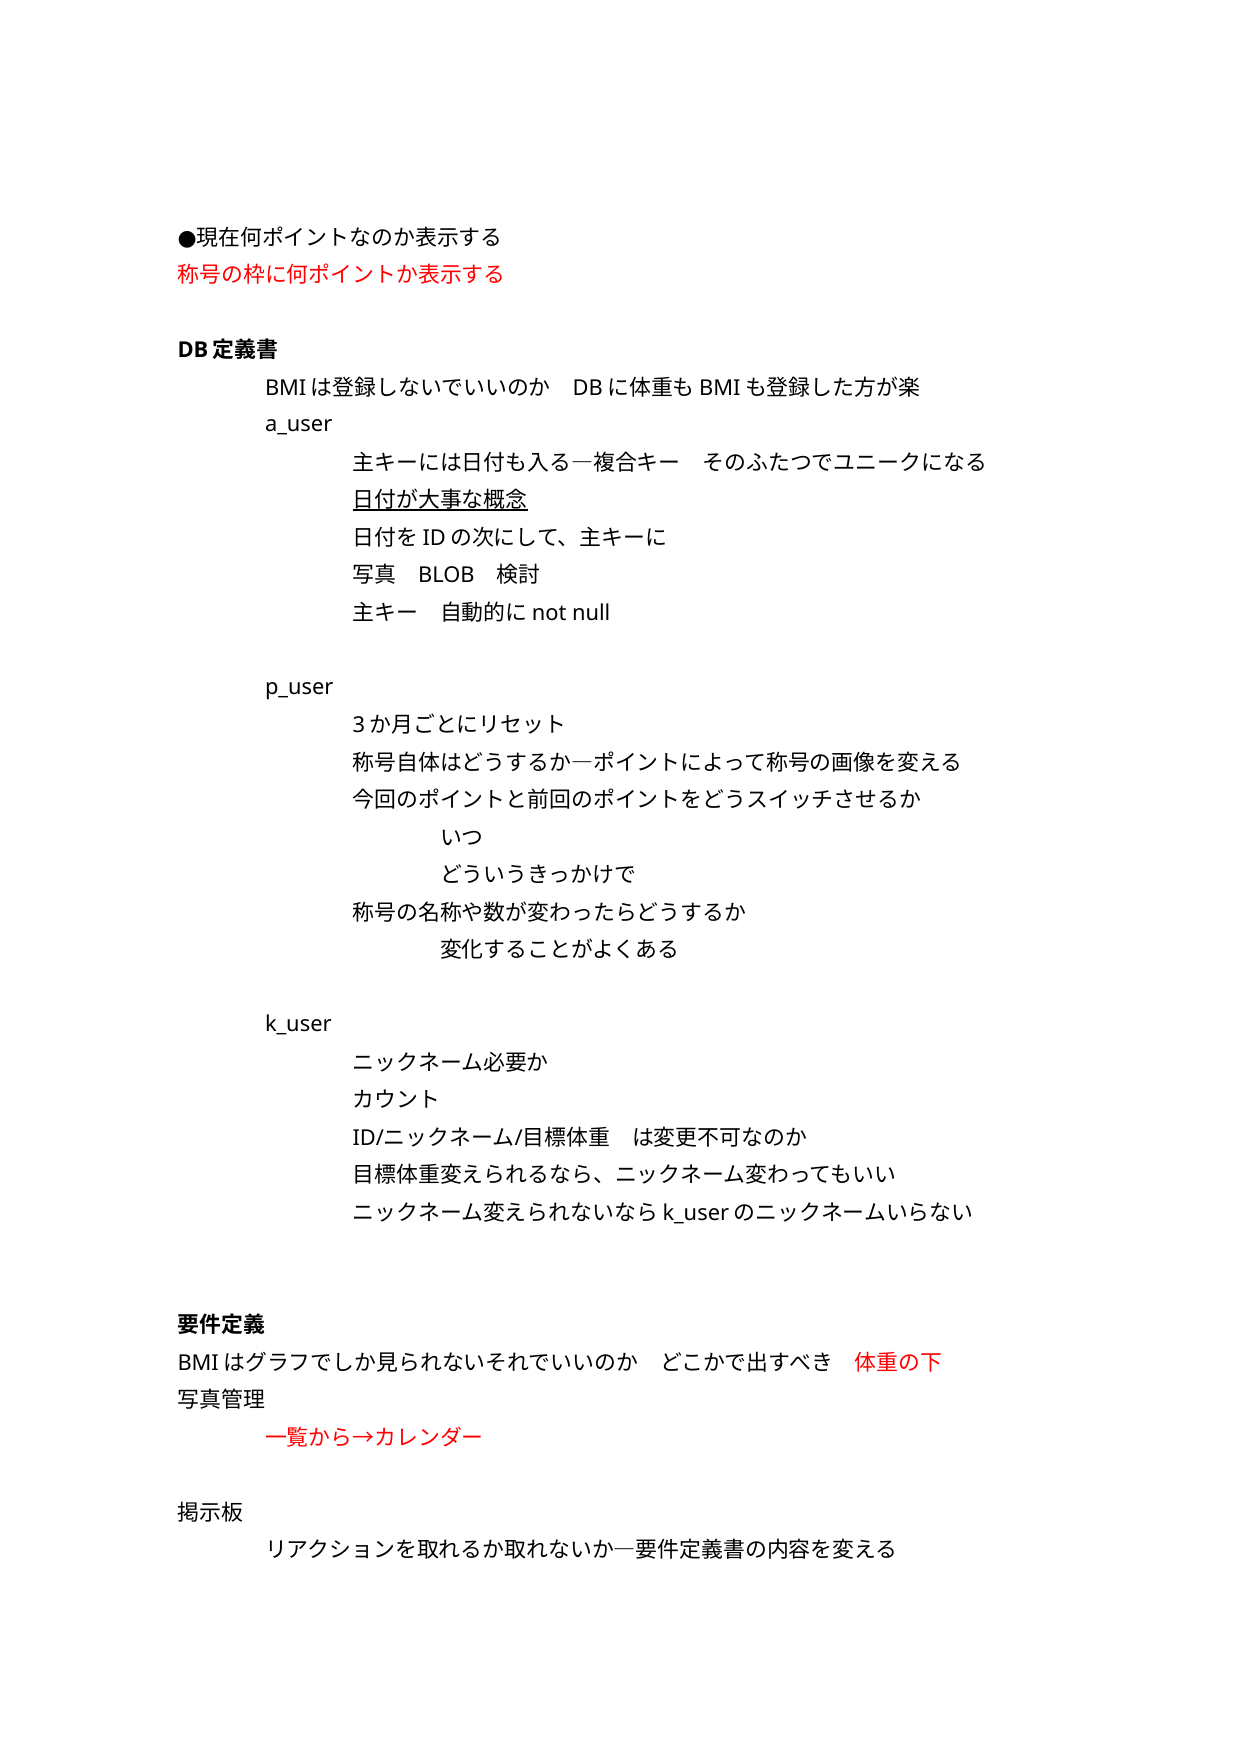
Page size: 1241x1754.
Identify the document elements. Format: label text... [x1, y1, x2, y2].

text カウント [177, 1079, 1063, 1117]
text DB定義書 [177, 329, 1063, 367]
text ID/ニックネーム/目標体重 は変更不可なのか [177, 1117, 1063, 1154]
text 今回のポイントと前回のポイントをどうスイッチさせるか [177, 779, 1063, 817]
text p_user [177, 667, 1063, 704]
text ニックネーム変えられないならk_userのニックネームいらない [177, 1192, 1063, 1229]
text BMIは登録しないでいいのか DBに体重もBMIも登録した方が楽 [177, 367, 1063, 404]
text 称号の名称や数が変わったらどうするか [177, 892, 1063, 929]
text ニックネーム必要か [177, 1042, 1063, 1079]
text 変化することがよくある [177, 929, 1063, 967]
text 3か月ごとにリセット [177, 704, 1063, 742]
text 日付をIDの次にして、主キーに [177, 517, 1063, 554]
text 掲示板 [177, 1492, 1063, 1529]
text 一覧から→カレンダー [177, 1417, 1063, 1454]
text どういうきっかけで [177, 854, 1063, 892]
text 日付が大事な概念 [177, 479, 1063, 517]
text 主キー 自動的にnot null [177, 592, 1063, 629]
text BMIはグラフでしか見られないそれでいいのか どこかで出すべき 体重の下 [177, 1342, 1063, 1379]
text k_user [177, 1004, 1063, 1042]
text 主キーには日付も入る―複合キー そのふたつでユニークになる [265, 442, 1063, 479]
text 要件定義 [177, 1304, 1063, 1342]
text 写真 BLOB 検討 [177, 554, 1063, 592]
text 称号の枠に何ポイントか表示する [177, 254, 1063, 292]
text いつ [177, 817, 1063, 854]
text ●現在何ポイントなのか表示する [177, 217, 1063, 254]
text 目標体重変えられるなら、ニックネーム変わってもいい [177, 1154, 1063, 1192]
text 称号自体はどうするか―ポイントによって称号の画像を変える [177, 742, 1063, 779]
text 写真管理 [177, 1379, 1063, 1417]
text a_user [177, 404, 1063, 442]
text リアクションを取れるか取れないか―要件定義書の内容を変える [177, 1529, 1063, 1567]
